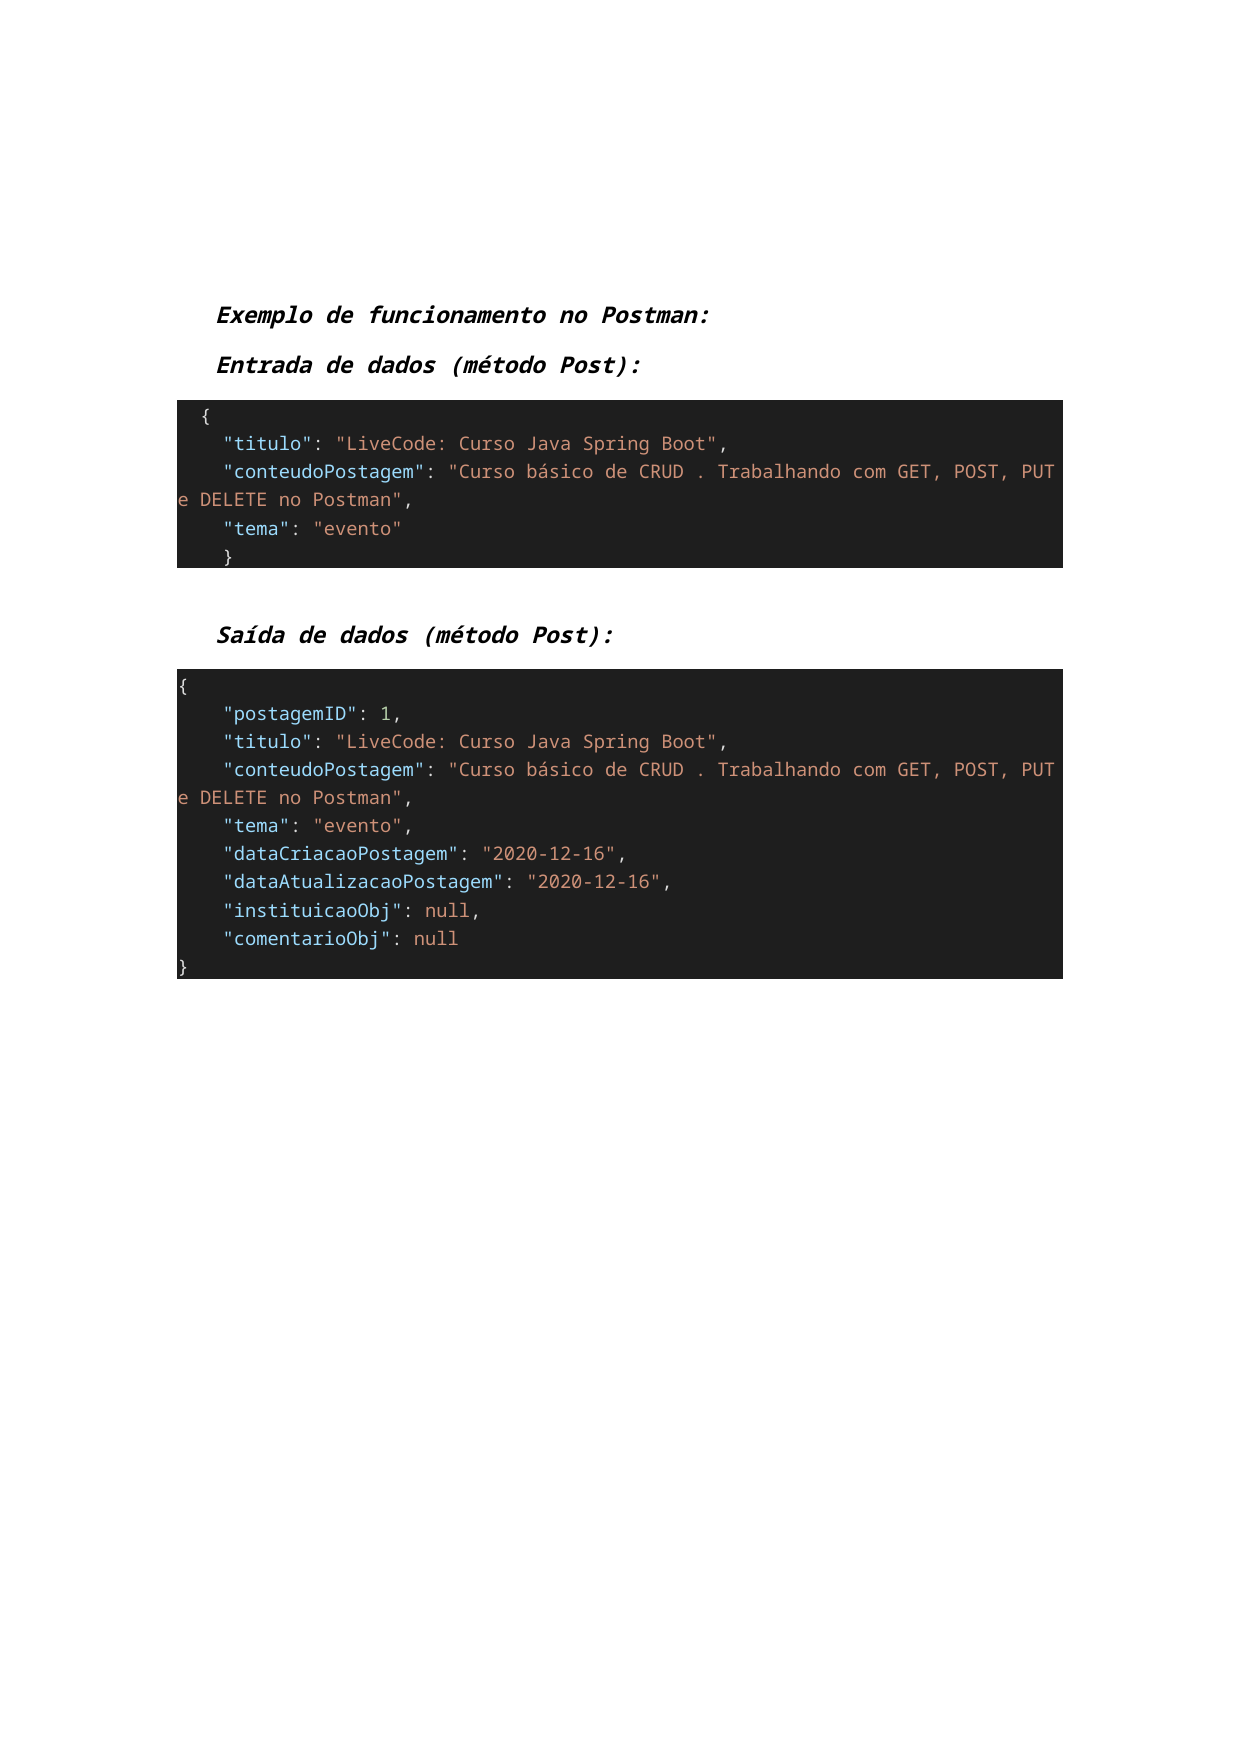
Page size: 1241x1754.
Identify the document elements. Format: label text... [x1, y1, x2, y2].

text Entrada de dados (método Post): [177, 349, 1063, 381]
text Exemplo de funcionamento no Postman: [177, 299, 1063, 330]
text "comentarioObj": null [177, 922, 1063, 951]
text "dataAtualizacaoPostagem": "2020-12-16", [177, 866, 1063, 894]
text } [177, 540, 1063, 568]
text Saída de dados (método Post): [215, 619, 1063, 650]
text } [177, 951, 1063, 979]
text "instituicaoObj": null, [177, 894, 1063, 922]
text "conteudoPostagem": "Curso básico de CRUD . Trabalhando com GET, POST, PUT e DELETE no Postman", [177, 754, 1063, 810]
text "conteudoPostagem": "Curso básico de CRUD . Trabalhando com GET, POST, PUT e DELETE no Postman", [177, 456, 1063, 512]
text { [177, 400, 1063, 428]
text "tema": "evento" [177, 512, 1063, 540]
text { [177, 669, 1063, 697]
text "tema": "evento", [177, 810, 1063, 838]
text "postagemID": 1, [177, 697, 1063, 726]
text "dataCriacaoPostagem": "2020-12-16", [177, 838, 1063, 866]
text "titulo": "LiveCode: Curso Java Spring Boot", [177, 726, 1063, 754]
text "titulo": "LiveCode: Curso Java Spring Boot", [177, 428, 1063, 456]
